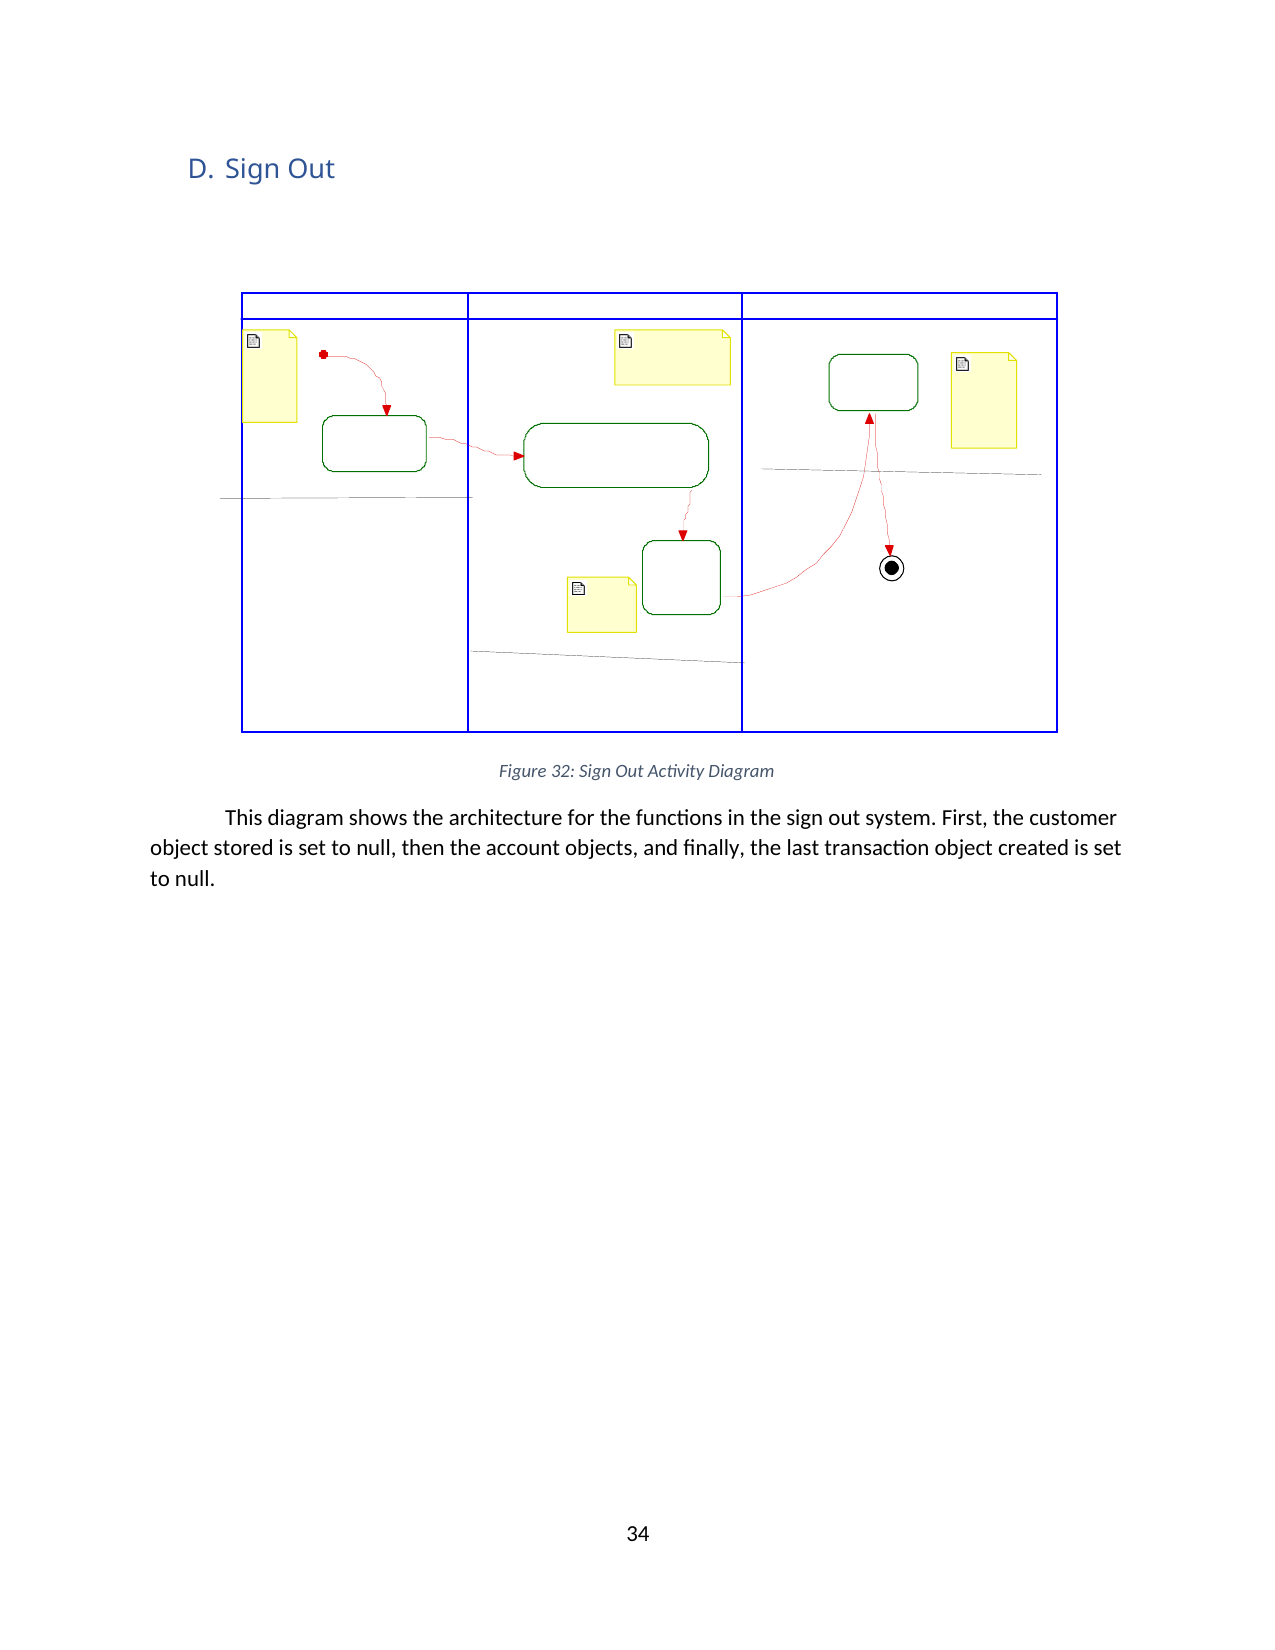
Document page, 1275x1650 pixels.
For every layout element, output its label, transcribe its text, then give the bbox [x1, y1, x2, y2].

subtitle Sign Out [187, 150, 1125, 187]
text Figure 32: Sign Out Activity Diagram [150, 759, 1125, 782]
text This diagram shows the architecture for the functions in the sign out system. First, the customer object stored is set to null, then the account objects, and finally, the last transaction object created is set to null. [150, 803, 1125, 892]
